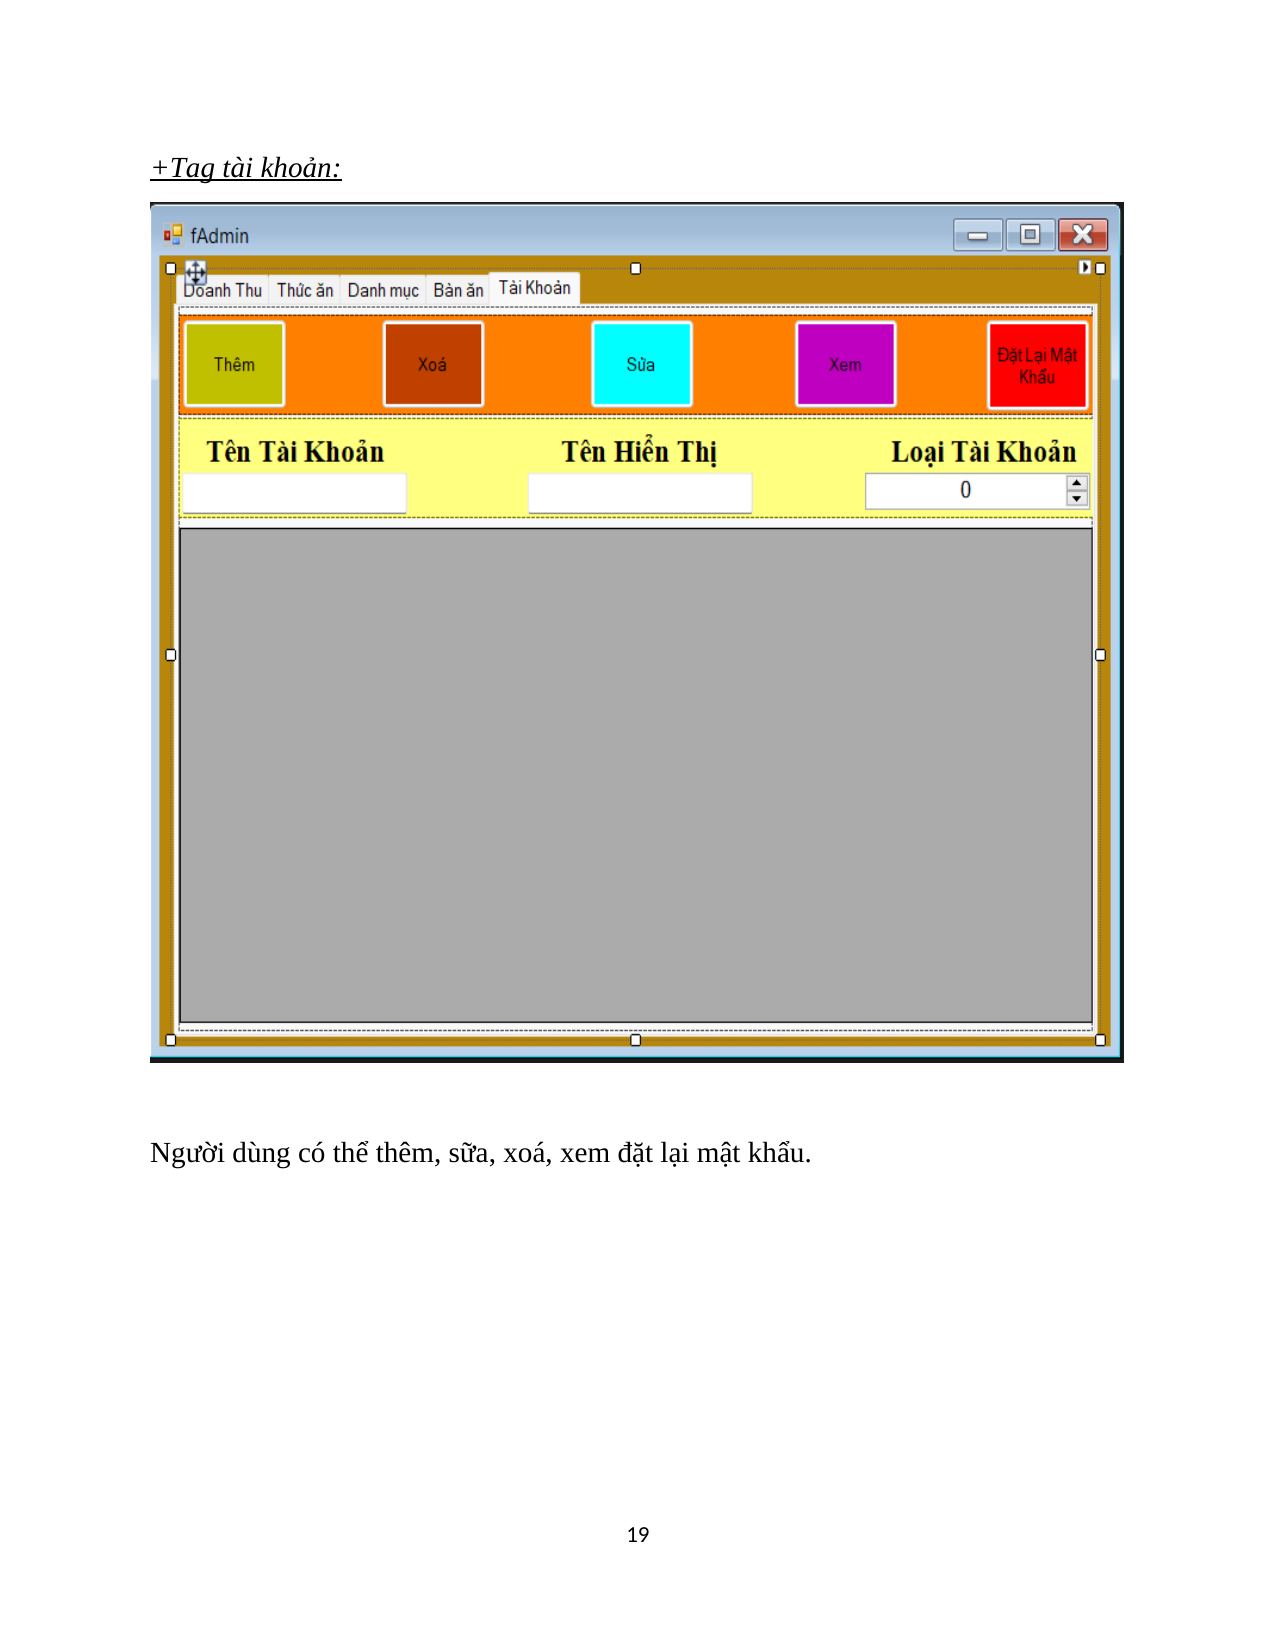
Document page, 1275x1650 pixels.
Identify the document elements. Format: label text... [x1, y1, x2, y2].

picture [150, 202, 1124, 1063]
text Người dùng có thể thêm, sữa, xoá, xem đặt lại mật khẩu. [150, 1135, 1125, 1168]
text +Tag tài khoản: [150, 150, 1125, 183]
